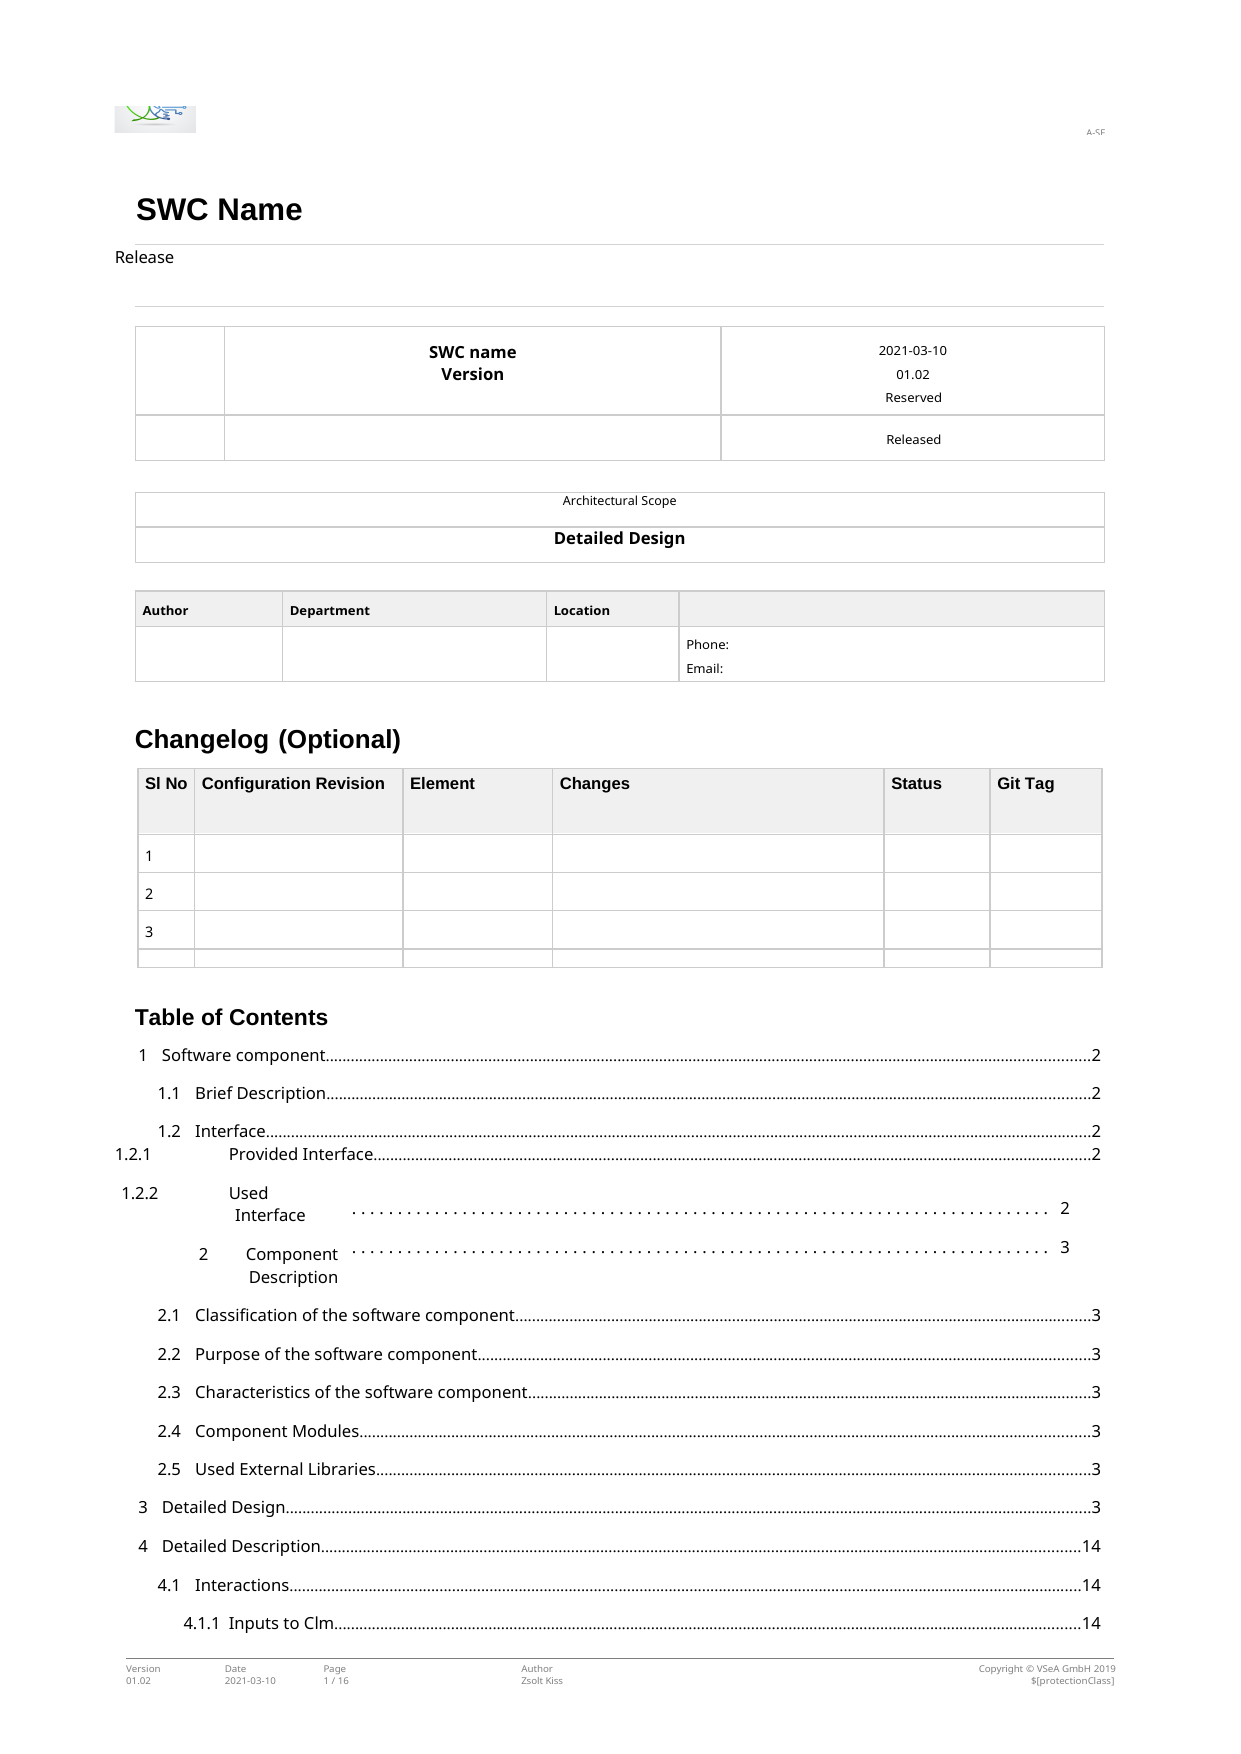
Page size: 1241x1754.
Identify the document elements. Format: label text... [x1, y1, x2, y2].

text Release [114, 227, 1126, 268]
table_cell [885, 950, 989, 967]
table_cell [553, 873, 883, 910]
table_cell Zsolt Kiss [434, 1675, 772, 1689]
table_cell 01.02 [126, 1675, 191, 1689]
table_cell [553, 835, 883, 872]
table_header Status [885, 769, 989, 833]
table_cell [283, 627, 546, 681]
table_cell [195, 835, 402, 872]
table_cell 1 [139, 835, 194, 872]
table_cell [553, 950, 883, 967]
table_cell $[protectionClass] [772, 1675, 1114, 1689]
table_cell [991, 873, 1101, 910]
table_header 2021-03-10 01.02 Reserved [722, 327, 1104, 414]
text Changelog (Optional) [134, 724, 1126, 754]
table_header Changes [553, 769, 883, 833]
picture [114, 106, 196, 133]
table_cell [885, 911, 989, 948]
table_cell [885, 835, 989, 872]
table_header [136, 327, 224, 414]
title SWC Name [136, 191, 1126, 227]
table_header Department [283, 592, 546, 626]
table_cell [404, 950, 552, 967]
list Software component 2 [138, 1043, 1126, 1066]
text . . . . . . . . . . . . . . . . . . . . . . . . . . . . . . . . . . . . . . . . . . . . . . . . . . . . . . . . . . . . . . . . . . . . . . . . . . . . 2 [352, 1197, 1126, 1220]
table_cell 2 [139, 873, 194, 910]
table_cell [195, 873, 402, 910]
table_cell [547, 627, 678, 681]
table_header [680, 592, 1104, 626]
table_header Version [126, 1659, 191, 1675]
table_header Configuration Revision [195, 769, 402, 833]
table_cell [195, 950, 402, 967]
table_cell Phone: Email: [680, 627, 1104, 681]
table_header Author [136, 592, 282, 626]
table_header Git Tag [991, 769, 1101, 833]
table_header Author [434, 1659, 772, 1675]
table_header Copyright © VSeA GmbH 2019 [772, 1659, 1114, 1675]
table_cell [404, 835, 552, 872]
table_cell [991, 950, 1101, 967]
table_cell Released [722, 416, 1104, 460]
table_cell [195, 911, 402, 948]
text Table of Contents [134, 1003, 1126, 1030]
table_cell [553, 911, 883, 948]
table_cell [136, 627, 282, 681]
list Interface 2 [157, 1120, 1126, 1143]
table_header Location [547, 592, 678, 626]
table_cell [991, 835, 1101, 872]
table_header Element [404, 769, 552, 833]
table_cell [991, 911, 1101, 948]
table_header Sl No [139, 769, 194, 833]
table_header Page [299, 1659, 434, 1675]
table_header Date [191, 1659, 298, 1675]
table_cell 3 [139, 911, 194, 948]
text . . . . . . . . . . . . . . . . . . . . . . . . . . . . . . . . . . . . . . . . . . . . . . . . . . . . . . . . . . . . . . . . . . . . . . . . . . . . 3 [352, 1236, 1126, 1258]
table_cell 2021-03-10 [191, 1675, 298, 1689]
table_cell [136, 416, 224, 460]
table_cell [404, 911, 552, 948]
table_header SWC name Version [225, 327, 720, 414]
table_cell 1 / 16 [299, 1675, 434, 1689]
list Used Interface [121, 1181, 338, 1227]
table_cell [885, 873, 989, 910]
table_cell [139, 950, 194, 967]
list Provided Interface 2 [114, 1143, 1126, 1166]
list Brief Description 2 [157, 1082, 1126, 1104]
list Component Description [114, 1242, 338, 1288]
table_cell [225, 416, 720, 460]
table_cell [404, 873, 552, 910]
